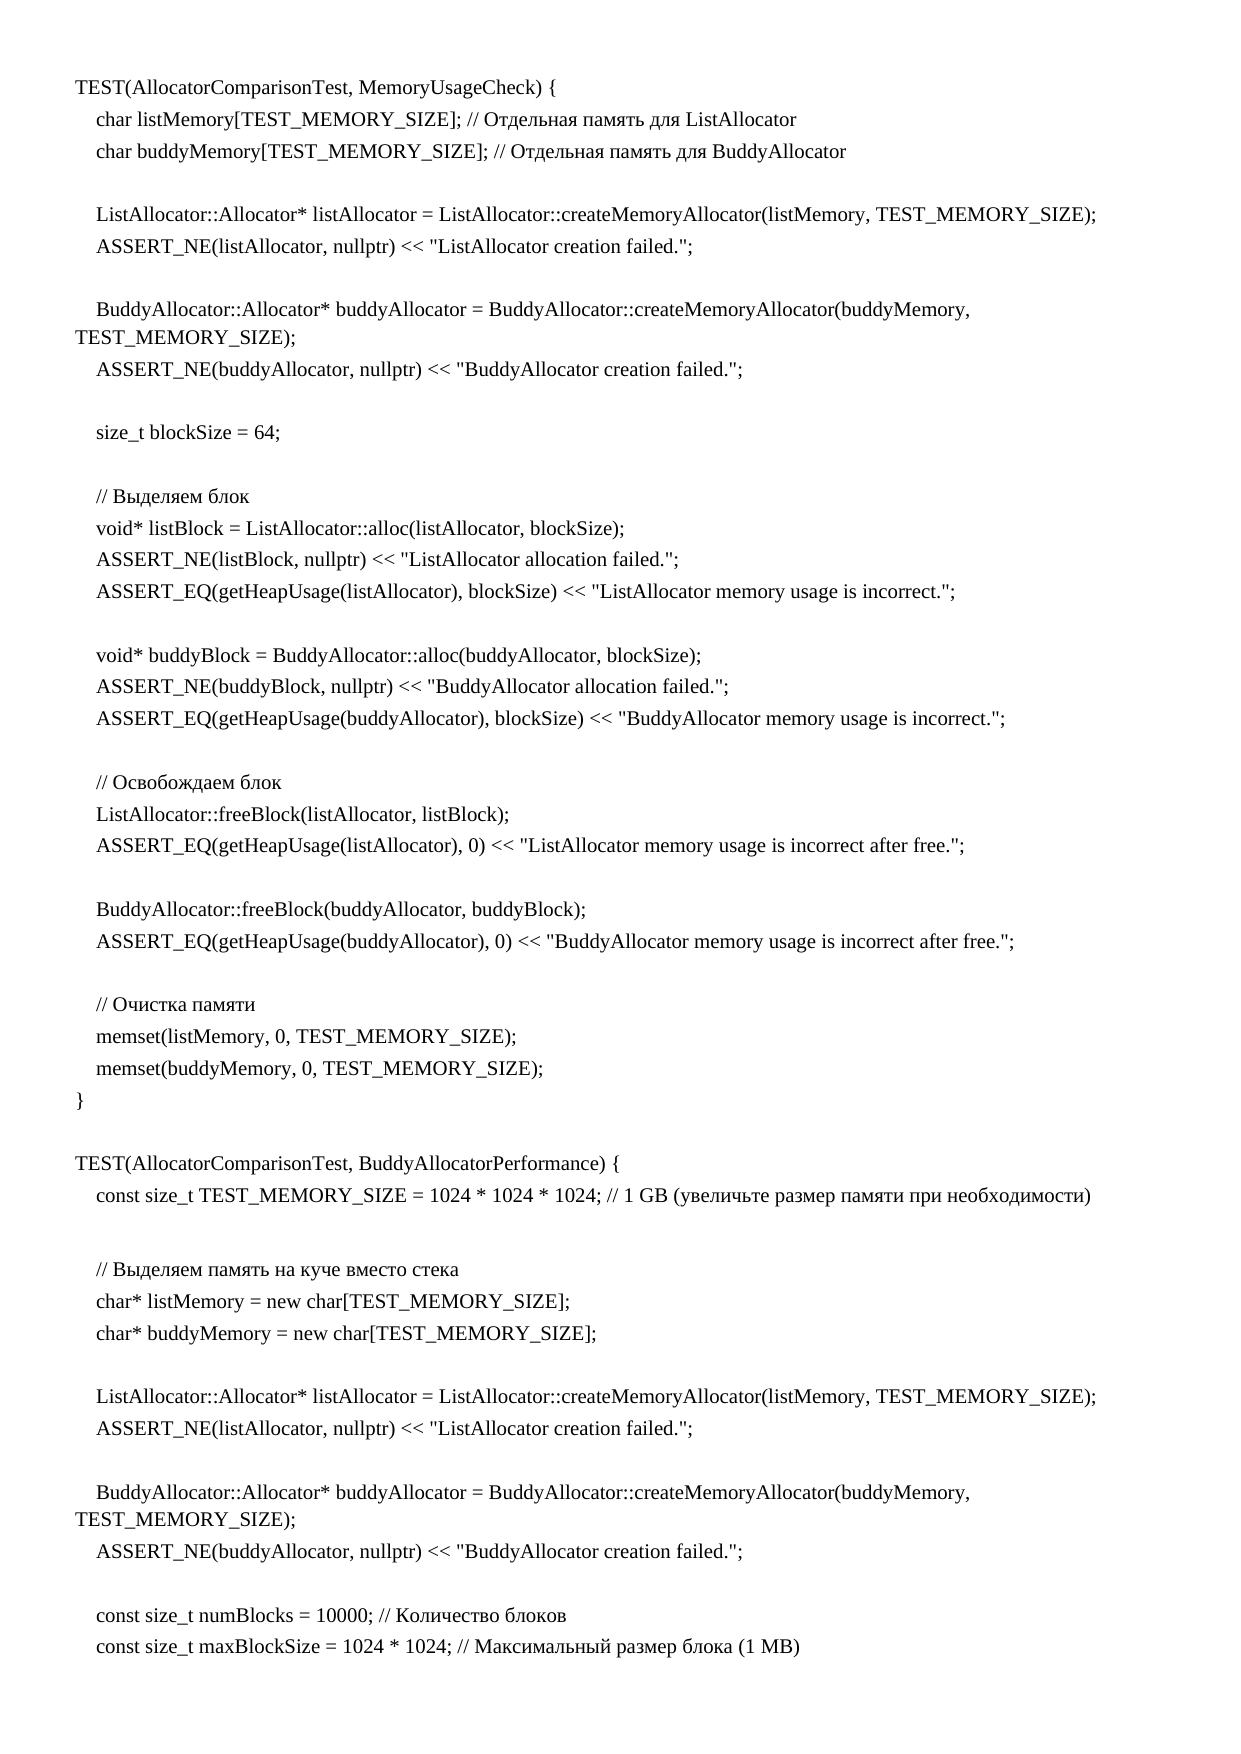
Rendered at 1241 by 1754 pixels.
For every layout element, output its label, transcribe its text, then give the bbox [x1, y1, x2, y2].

text TEST(AllocatorComparisonTest, MemoryUsageCheck) { [75, 75, 1165, 99]
text void* buddyBlock = BuddyAllocator::alloc(buddyAllocator, blockSize); [75, 643, 1165, 667]
text char listMemory[TEST_MEMORY_SIZE]; // Отдельная память для ListAllocator [75, 107, 1165, 131]
text size_t blockSize = 64; [75, 420, 1165, 444]
text ASSERT_NE(listAllocator, nullptr) << "ListAllocator creation failed."; [75, 234, 1165, 258]
text TEST(AllocatorComparisonTest, BuddyAllocatorPerformance) { [75, 1151, 1165, 1175]
text BuddyAllocator::freeBlock(buddyAllocator, buddyBlock); [75, 897, 1165, 921]
text char* buddyMemory = new char[TEST_MEMORY_SIZE]; [75, 1321, 1165, 1345]
text ASSERT_NE(buddyAllocator, nullptr) << "BuddyAllocator creation failed."; [75, 357, 1165, 381]
text void* listBlock = ListAllocator::alloc(listAllocator, blockSize); [75, 516, 1165, 540]
text ASSERT_EQ(getHeapUsage(buddyAllocator), 0) << "BuddyAllocator memory usage is incorrect after free."; [75, 929, 1165, 953]
text // Выделяем память на куче вместо стека [75, 1257, 1165, 1281]
text ListAllocator::freeBlock(listAllocator, listBlock); [75, 802, 1165, 826]
text ListAllocator::Allocator* listAllocator = ListAllocator::createMemoryAllocator(listMemory, TEST_MEMORY_SIZE); [75, 1384, 1165, 1408]
text ListAllocator::Allocator* listAllocator = ListAllocator::createMemoryAllocator(listMemory, TEST_MEMORY_SIZE); [75, 202, 1165, 226]
text ASSERT_NE(buddyBlock, nullptr) << "BuddyAllocator allocation failed."; [75, 674, 1165, 698]
text char buddyMemory[TEST_MEMORY_SIZE]; // Отдельная память для BuddyAllocator [75, 138, 1165, 163]
text const size_t TEST_MEMORY_SIZE = 1024 * 1024 * 1024; // 1 GB (увеличьте размер памяти при необходимости) [75, 1183, 1165, 1207]
text const size_t numBlocks = 10000; // Количество блоков [75, 1603, 1165, 1627]
text const size_t maxBlockSize = 1024 * 1024; // Максимальный размер блока (1 MB) [75, 1634, 1165, 1658]
text // Освобождаем блок [75, 770, 1165, 794]
text } [75, 1087, 1165, 1112]
text ASSERT_NE(buddyAllocator, nullptr) << "BuddyAllocator creation failed."; [75, 1539, 1165, 1563]
text // Выделяем блок [75, 484, 1165, 508]
text memset(buddyMemory, 0, TEST_MEMORY_SIZE); [75, 1056, 1165, 1080]
text memset(listMemory, 0, TEST_MEMORY_SIZE); [75, 1024, 1165, 1048]
text BuddyAllocator::Allocator* buddyAllocator = BuddyAllocator::createMemoryAllocator(buddyMemory, TEST_MEMORY_SIZE); [75, 1480, 1165, 1531]
text ASSERT_EQ(getHeapUsage(listAllocator), blockSize) << "ListAllocator memory usage is incorrect."; [75, 579, 1165, 603]
text ASSERT_EQ(getHeapUsage(listAllocator), 0) << "ListAllocator memory usage is incorrect after free."; [75, 833, 1165, 857]
text ASSERT_NE(listAllocator, nullptr) << "ListAllocator creation failed."; [75, 1416, 1165, 1440]
text char* listMemory = new char[TEST_MEMORY_SIZE]; [75, 1289, 1165, 1313]
text ASSERT_NE(listBlock, nullptr) << "ListAllocator allocation failed."; [75, 547, 1165, 571]
text ASSERT_EQ(getHeapUsage(buddyAllocator), blockSize) << "BuddyAllocator memory usage is incorrect."; [75, 706, 1165, 730]
text BuddyAllocator::Allocator* buddyAllocator = BuddyAllocator::createMemoryAllocator(buddyMemory, TEST_MEMORY_SIZE); [75, 297, 1165, 349]
text // Очистка памяти [75, 992, 1165, 1016]
